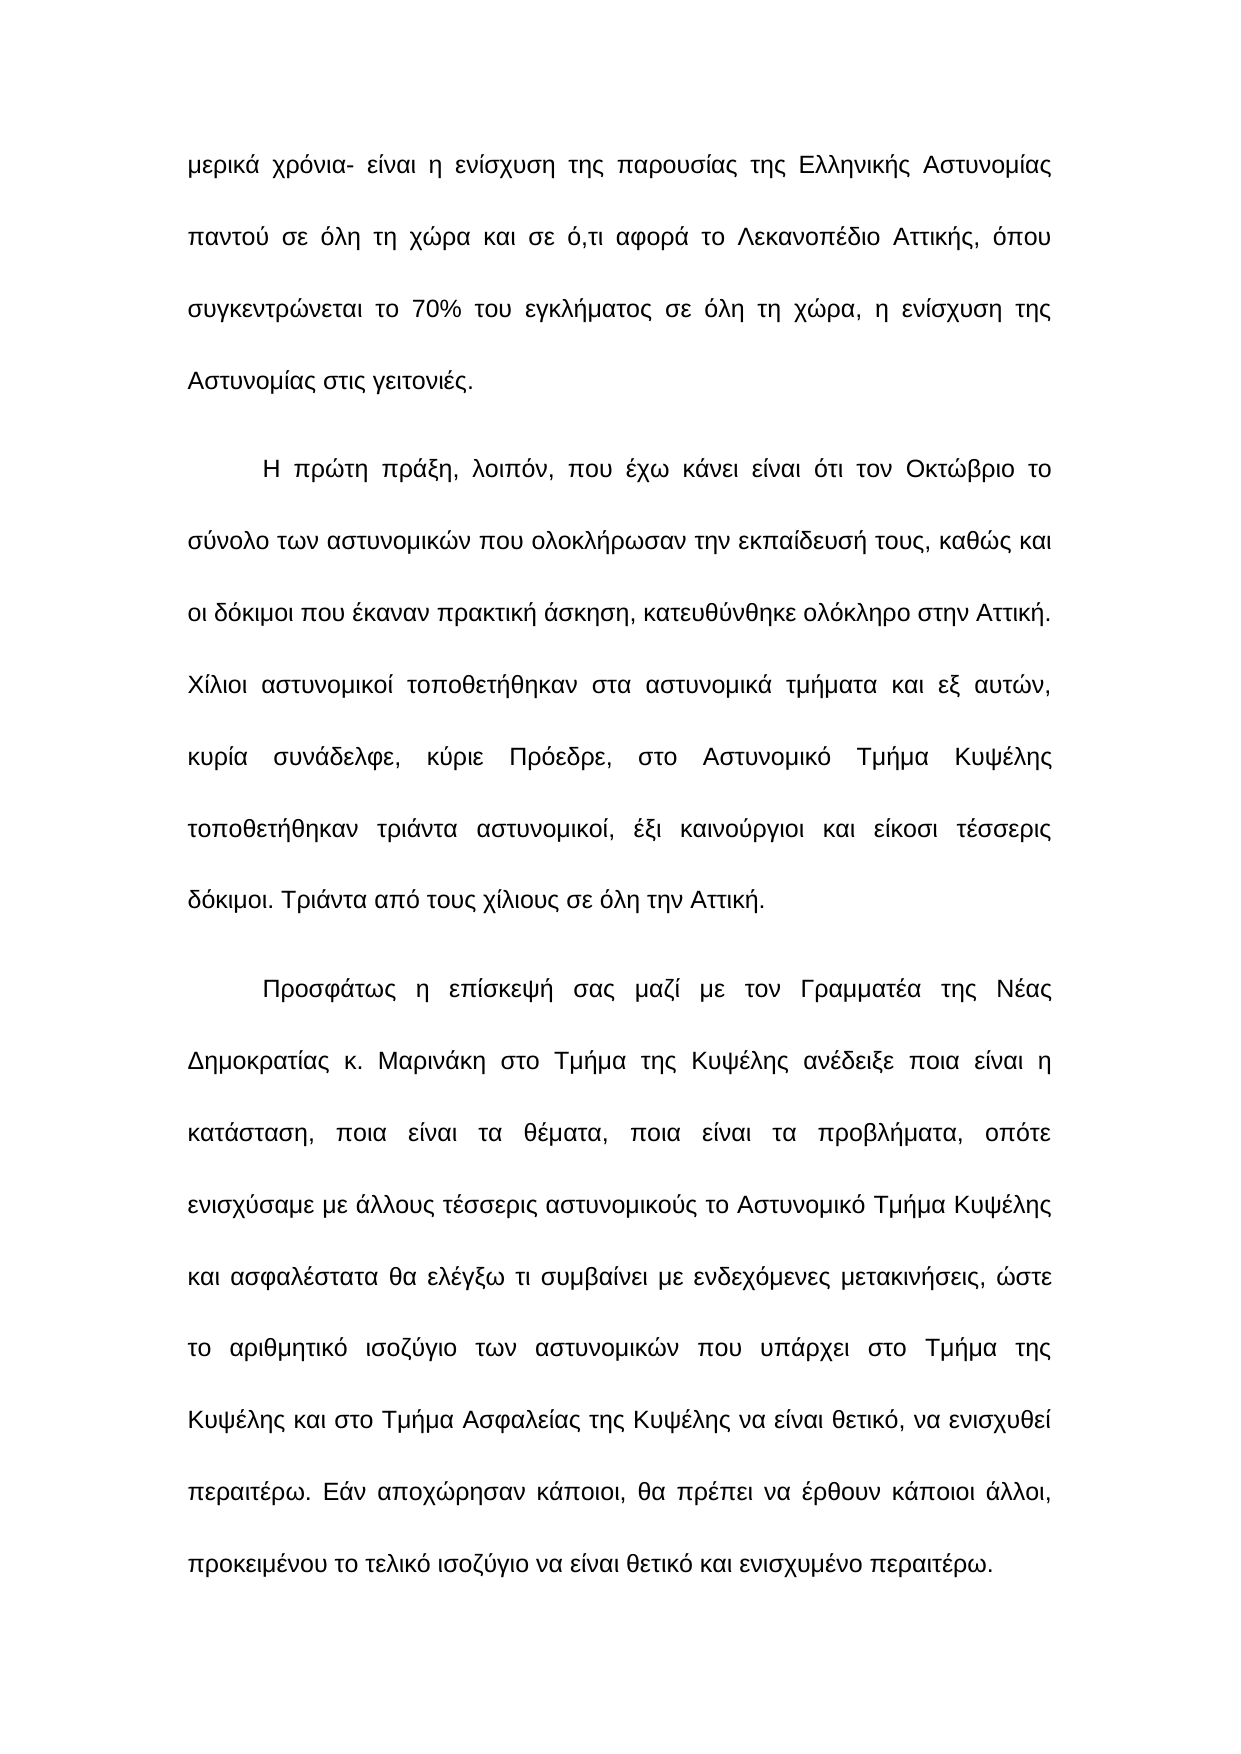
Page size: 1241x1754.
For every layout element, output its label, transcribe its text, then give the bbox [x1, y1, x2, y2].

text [187, 150, 1053, 394]
text Η πρώτη πράξη, λοιπόν, που έχω κάνει είναι ότι τον Οκτώβριο το σύνολο των αστυνομικών που ολοκλήρωσαν την εκπαίδευσή τους, καθώς και οι δόκιμοι που έκαναν πρακτική άσκηση, κατευθύνθηκε ολόκληρο στην Αττική. Χίλιοι αστυνομικοί τοποθετήθηκαν στα αστυνομικά τμήματα και εξ αυτών, κυρία συνάδελφε, κύριε Πρόεδρε, στο Αστυνομικό Τμήμα Κυψέλης τοποθετήθηκαν τριάντα αστυνομικοί, έξι καινούργιοι και είκοσι τέσσερις δόκιμοι. Τριάντα από τους χίλιους σε όλη την Αττική. [187, 454, 1053, 914]
text Προσφάτως η επίσκεψή σας μαζί με τον Γραμματέα της Νέας Δημοκρατίας κ. Μαρινάκη στο Τμήμα της Κυψέλης ανέδειξε ποια είναι η κατάσταση, ποια είναι τα θέματα, ποια είναι τα προβλήματα, οπότε ενισχύσαμε με άλλους τέσσερις αστυνομικούς το Αστυνομικό Τμήμα Κυψέλης και ασφαλέστατα θα ελέγξω τι συμβαίνει με ενδεχόμενες μετακινήσεις, ώστε το αριθμητικό ισοζύγιο των αστυνομικών που υπάρχει στο Τμήμα της Κυψέλης και στο Τμήμα Ασφαλείας της Κυψέλης να είναι θετικό, να ενισχυθεί περαιτέρω. Εάν αποχώρησαν κάποιοι, θα πρέπει να έρθουν κάποιοι άλλοι, προκειμένου το τελικό ισοζύγιο να είναι θετικό και ενισχυμένο περαιτέρω. [187, 974, 1053, 1578]
